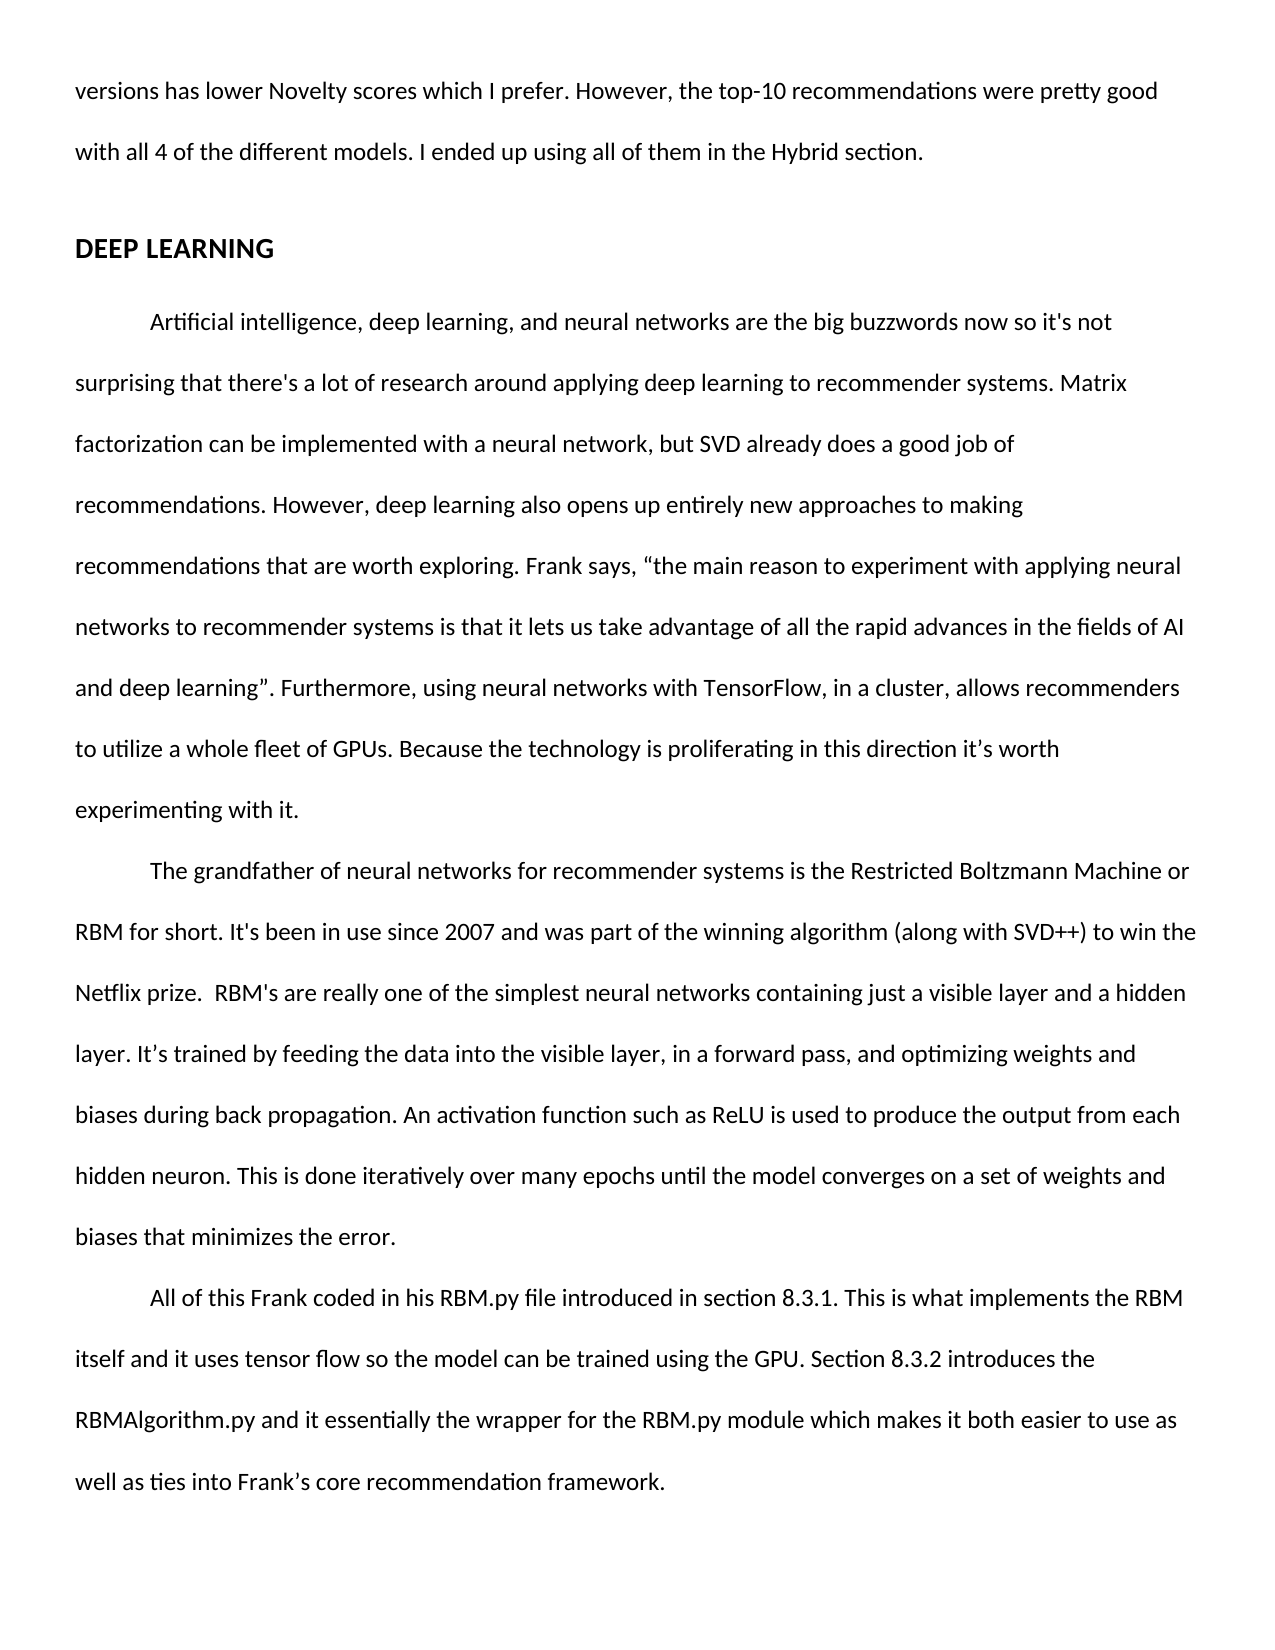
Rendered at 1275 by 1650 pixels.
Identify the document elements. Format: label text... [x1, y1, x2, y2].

subtitle Deep Learning [75, 230, 1200, 266]
text Artificial intelligence, deep learning, and neural networks are the big buzzwords now so it's not surprising that there's a lot of research around applying deep learning to recommender systems. Matrix factorization can be implemented with a neural network, but SVD already does a good job of recommendations. However, deep learning also opens up entirely new approaches to making recommendations that are worth exploring. Frank says, “the main reason to experiment with applying neural networks to recommender systems is that it lets us take advantage of all the rapid advances in the fields of AI and deep learning”. Furthermore, using neural networks with TensorFlow, in a cluster, allows recommenders to utilize a whole fleet of GPUs. Because the technology is proliferating in this direction it’s worth experimenting with it. [75, 306, 1200, 825]
text The grandfather of neural networks for recommender systems is the Restricted Boltzmann Machine or RBM for short. It's been in use since 2007 and was part of the winning algorithm (along with SVD++) to win the Netflix prize. RBM's are really one of the simplest neural networks containing just a visible layer and a hidden layer. It’s trained by feeding the data into the visible layer, in a forward pass, and optimizing weights and biases during back propagation. An activation function such as ReLU is used to produce the output from each hidden neuron. This is done iteratively over many epochs until the model converges on a set of weights and biases that minimizes the error. [75, 855, 1200, 1252]
text All of this Frank coded in his RBM.py file introduced in section 8.3.1. This is what implements the RBM itself and it uses tensor flow so the model can be trained using the GPU. Section 8.3.2 introduces the RBMAlgorithm.py and it essentially the wrapper for the RBM.py module which makes it both easier to use as well as ties into Frank’s core recommendation framework. [75, 1282, 1200, 1496]
